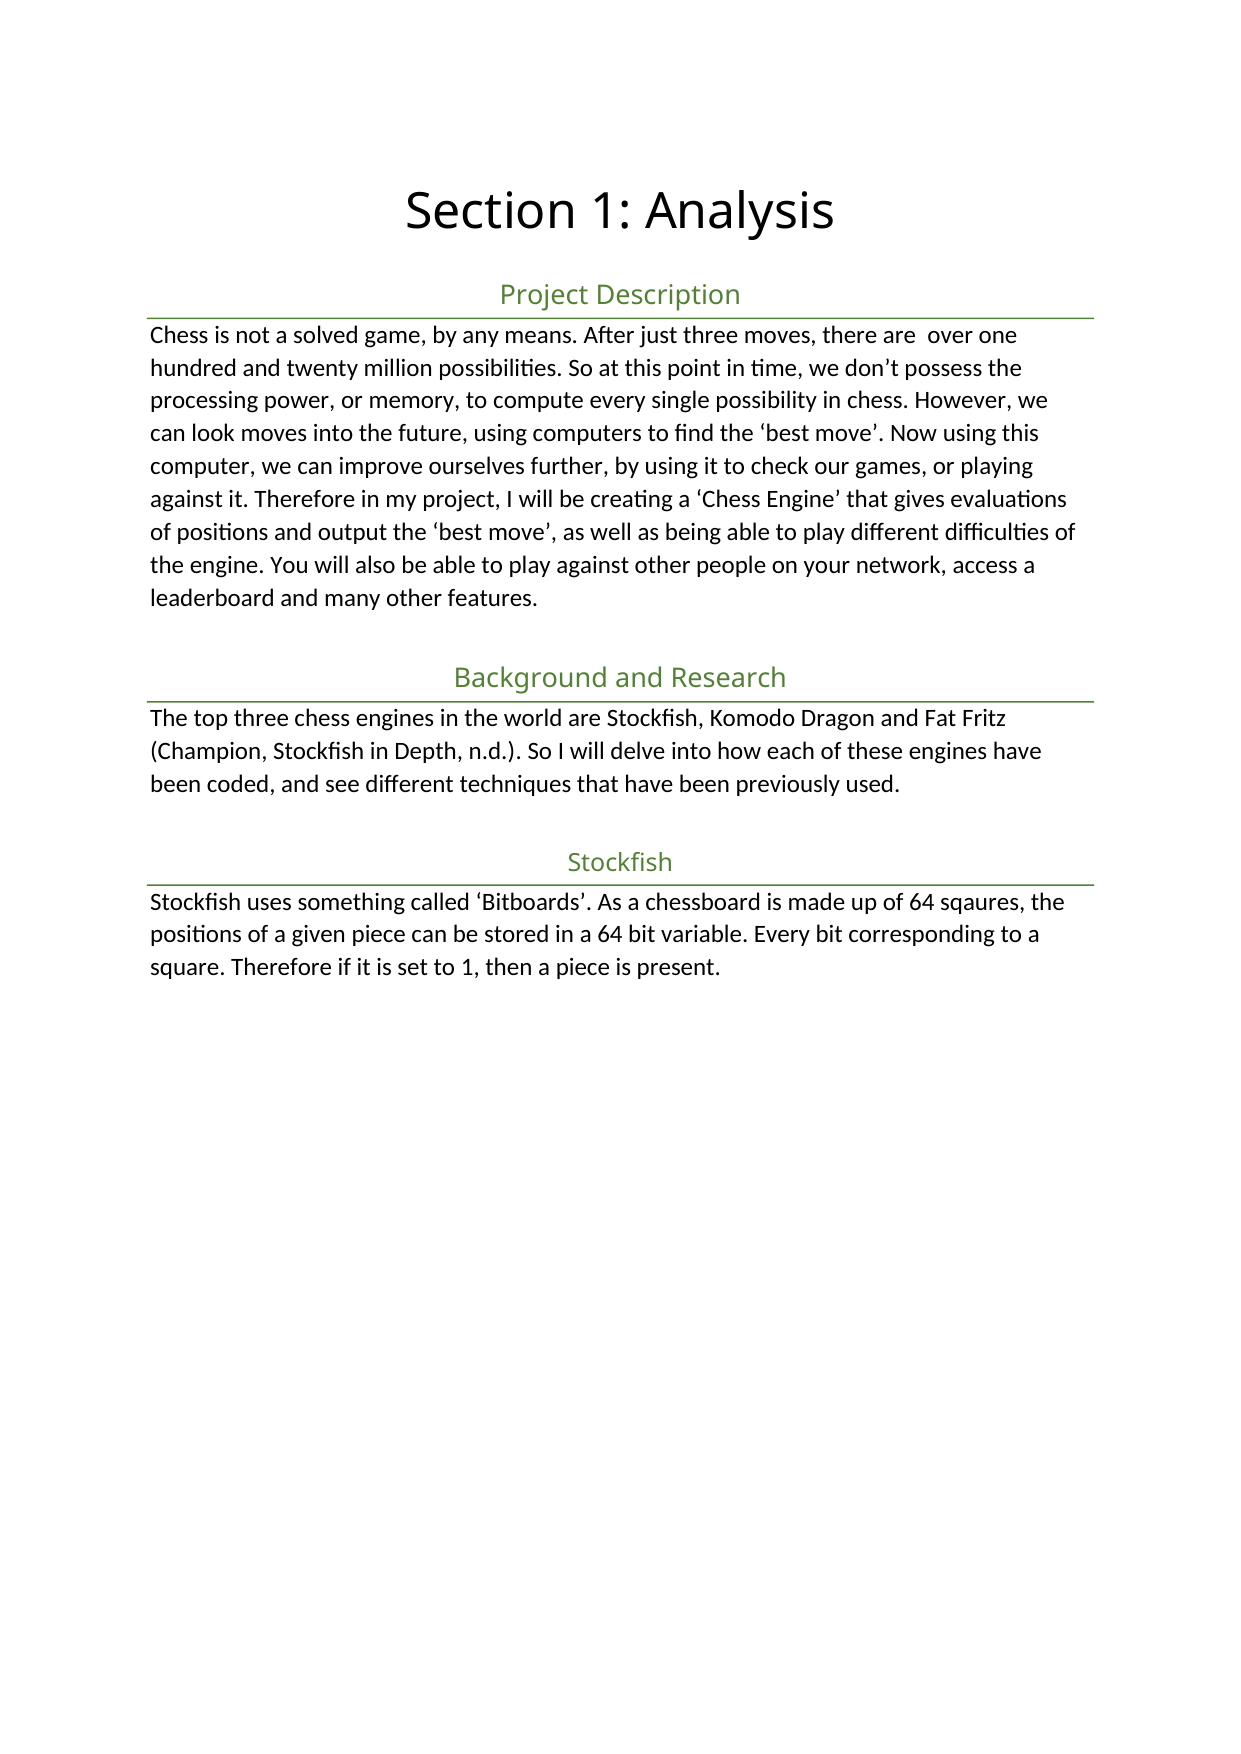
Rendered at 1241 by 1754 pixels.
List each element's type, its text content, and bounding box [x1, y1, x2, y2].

subtitle Stockfish [150, 845, 1090, 879]
text The top three chess engines in the world are Stockfish, Komodo Dragon and Fat Fritz . So I will delve into how each of these engines have been coded, and see different techniques that have been previously used. [150, 703, 1090, 799]
subtitle Project Description [150, 275, 1090, 312]
text Chess is not a solved game, by any means. After just three moves, there are over one hundred and twenty million possibilities. So at this point in time, we don’t possess the processing power, or memory, to compute every single possibility in chess. However, we can look moves into the future, using computers to find the ‘best move’. Now using this computer, we can improve ourselves further, by using it to check our games, or playing against it. Therefore in my project, I will be creating a ‘Chess Engine’ that gives evaluations of positions and output the ‘best move’, as well as being able to play different difficulties of the engine. You will also be able to play against other people on your network, access a leaderboard and many other features. [150, 320, 1090, 613]
subtitle Section 1: Analysis [150, 175, 1090, 243]
subtitle Background and Research [150, 659, 1090, 696]
text Stockfish uses something called ‘Bitboards’. As a chessboard is made up of 64 sqaures, the positions of a given piece can be stored in a 64 bit variable. Every bit corresponding to a square. Therefore if it is set to 1, then a piece is present. [150, 886, 1090, 982]
